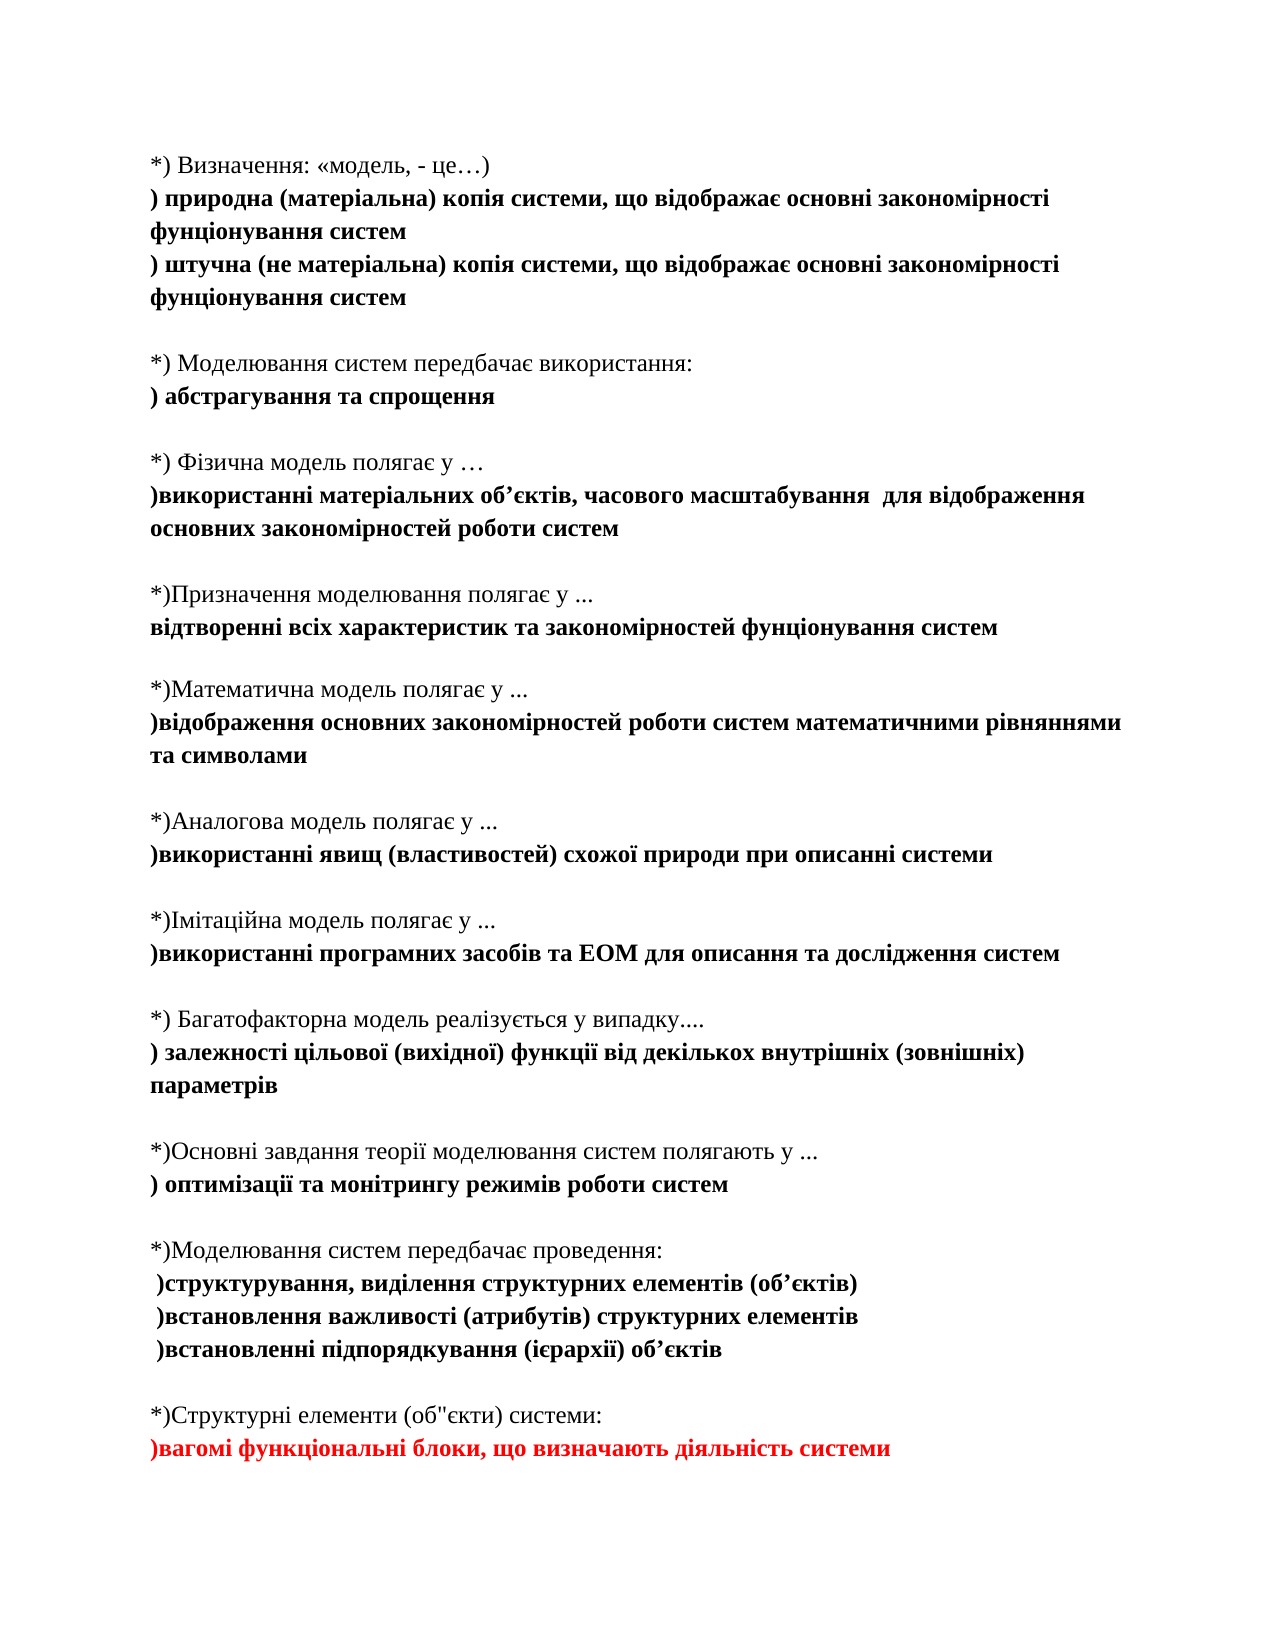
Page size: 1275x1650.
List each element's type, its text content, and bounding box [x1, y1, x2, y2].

text ) оптимізації та монітрингу режимів роботи систем [150, 1169, 1125, 1198]
text *) Багатофакторна модель реалізується у випадку.... [150, 1004, 1125, 1033]
text ) штучна (не матеріальна) копія системи, що відображає основні закономірності фунціонування систем [150, 249, 1125, 311]
text *)Математична модель полягає у ... [150, 674, 1125, 703]
text ) залежності цільової (вихідної) функції від декількох внутрішніх (зовнішніх) параметрів [150, 1037, 1125, 1099]
text *)Моделювання систем передбачає проведення: [150, 1235, 1125, 1264]
text *)Аналогова модель полягає у ... [150, 806, 1125, 835]
text )відображення основних закономірностей роботи систем математичними рівняннями та символами [150, 707, 1125, 769]
text )встановлення важливості (атрибутів) структурних елементів [150, 1301, 1125, 1330]
text ) природна (матеріальна) копія системи, що відображає основні закономірності фунціонування систем [150, 183, 1125, 245]
text *)Основні завдання теорії моделювання систем полягають у ... [150, 1136, 1125, 1165]
text )вагомі функціональні блоки, що визначають діяльність системи [150, 1433, 1125, 1462]
text )структурування, виділення структурних елементів (об’єктів) [150, 1268, 1125, 1297]
text *) Визначення: «модель, - це…) [150, 150, 1125, 179]
text *)Імітаційна модель полягає у ... [150, 905, 1125, 934]
text )використанні програмних засобів та ЕОМ для описання та дослідження систем [150, 938, 1125, 967]
text *) Моделювання систем передбачає використання: [150, 348, 1125, 377]
text )встановленні підпорядкування (ієрархії) об’єктів [150, 1334, 1125, 1363]
text )використанні явищ (властивостей) схожої природи при описанні системи [150, 839, 1125, 868]
text )використанні матеріальних об’єктів, часового масштабування для відображення основних закономірностей роботи систем [150, 480, 1125, 542]
text *)Призначення моделювання полягає у ... [150, 579, 1125, 608]
text відтворенні всіх характеристик та закономірностей фунціонування систем [150, 612, 1125, 641]
text ) абстрагування та спрощення [150, 381, 1125, 410]
text *)Структурні елементи (об"єкти) системи: [150, 1401, 1125, 1429]
text *) Фізична модель полягає у … [150, 447, 1125, 476]
